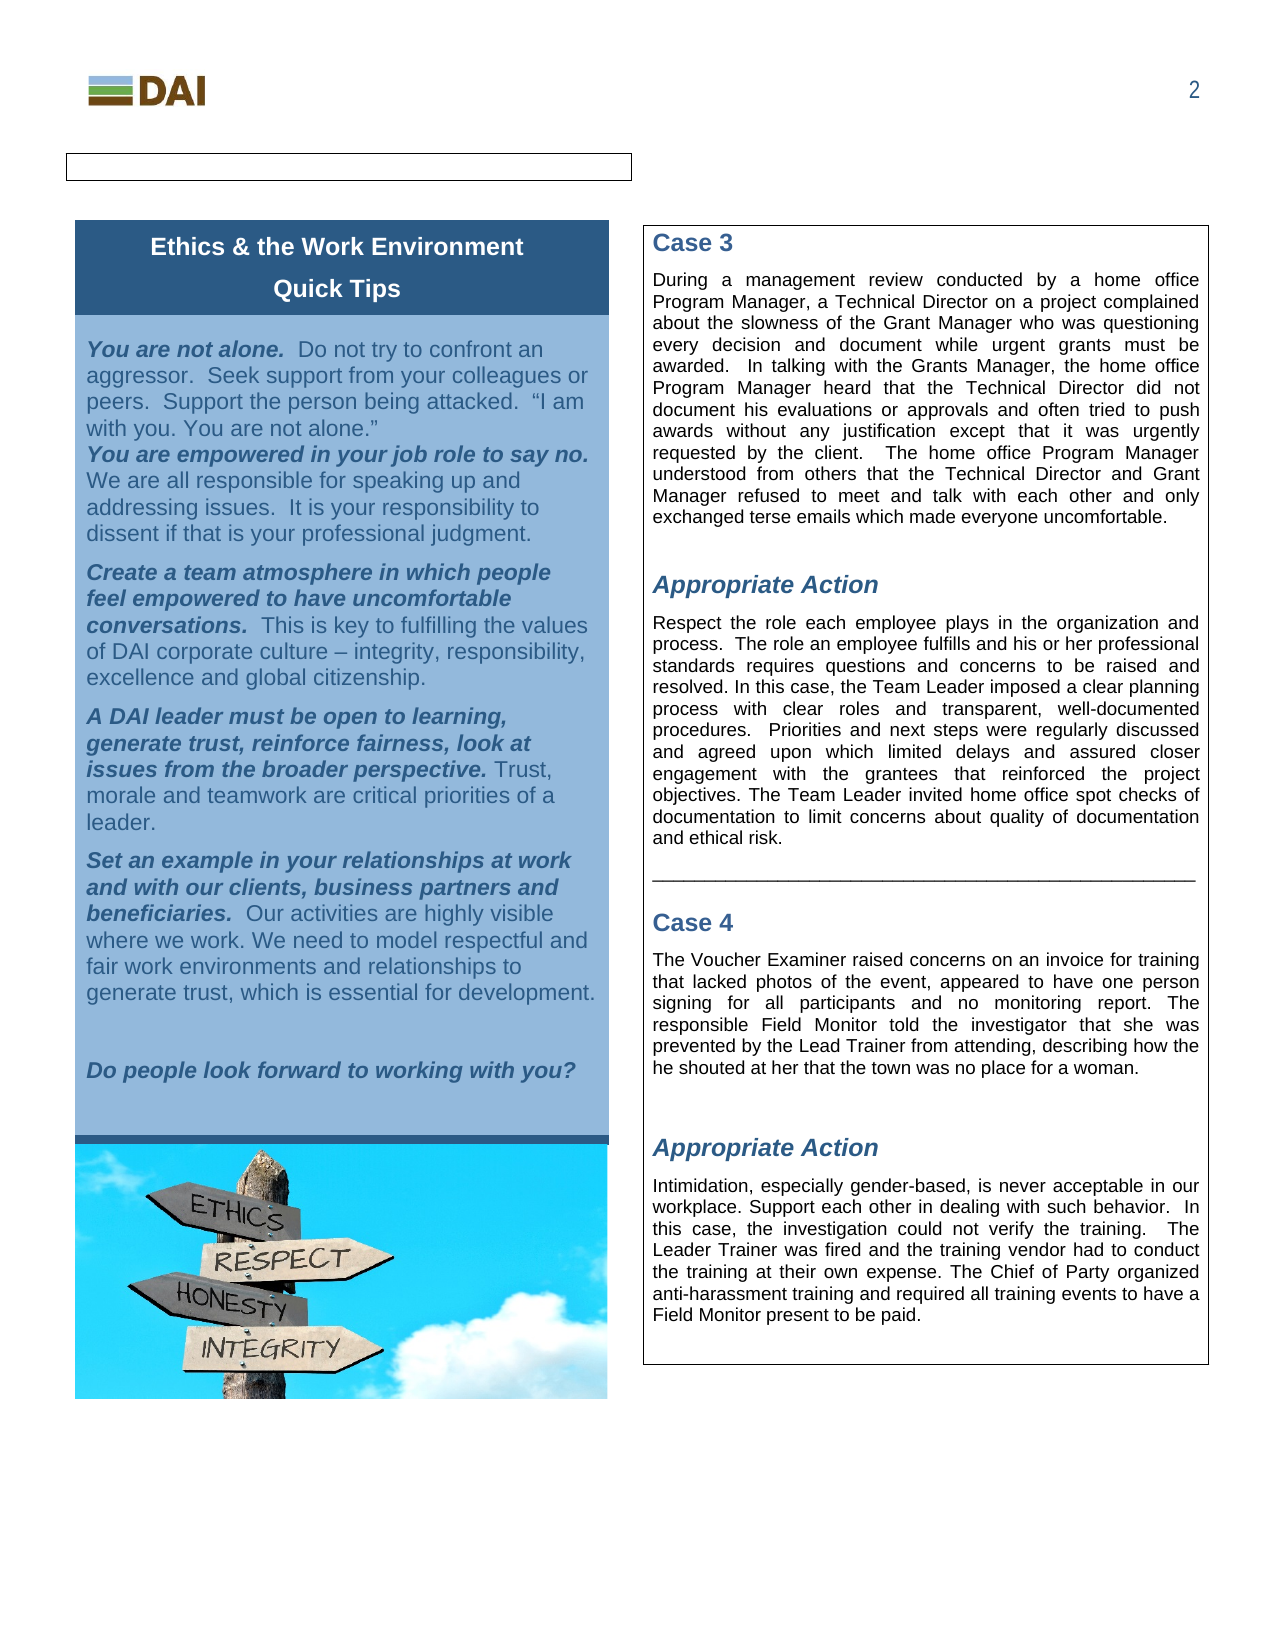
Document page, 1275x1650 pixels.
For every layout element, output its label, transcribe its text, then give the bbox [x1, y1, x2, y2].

text The Voucher Examiner raised concerns on an invoice for training that lacked photos of the event, appeared to have one person signing for all participants and no monitoring report. The responsible Field Monitor told the investigator that she was prevented by the Lead Trainer from attending, describing how the he shouted at her that the town was no place for a woman. [644, 946, 1208, 1078]
subtitle Appropriate Action [644, 1130, 1208, 1162]
subtitle Case 3 [644, 226, 1208, 257]
subtitle Case 4 [644, 904, 1208, 936]
text ____________________________________________________ [644, 858, 1208, 883]
text Intimidation, especially gender-based, is never acceptable in our workplace. Support each other in dealing with such behavior. In this case, the investigation could not verify the training. The Leader Trainer was fired and the training vendor had to conduct the training at their own expense. The Chief of Party organized anti-harassment training and required all training events to have a Field Monitor present to be paid. [644, 1171, 1208, 1325]
subtitle Appropriate Action [644, 567, 1208, 599]
picture [75, 1144, 608, 1399]
table_header Ethics & the Work Environment Quick Tips [75, 220, 609, 315]
picture [88, 69, 206, 107]
text Respect the role each employee plays in the organization and process. The role an employee fulfills and his or her professional standards requires questions and concerns to be raised and resolved. In this case, the Team Leader imposed a clear planning process with clear roles and transparent, well-documented procedures. Priorities and next steps were regularly discussed and agreed upon which limited delays and assured closer engagement with the grantees that reinforced the project objectives. The Team Leader invited home office spot checks of documentation to limit concerns about quality of documentation and ethical risk. [644, 608, 1208, 849]
table_cell You are not alone. Do not try to confront an aggressor. Seek support from your colleagues or peers. Support the person being attacked. “I am with you. You are not alone.” You are empowered in your job role to say no. We are all responsible for speaking up and addressing issues. It is your responsibility to dissent if that is your professional judgment. Create a team atmosphere in which people feel empowered to have uncomfortable conversations. This is key to fulfilling the values of DAI corporate culture – integrity, responsibility, excellence and global citizenship. A DAI leader must be open to learning, generate trust, reinforce fairness, look at issues from the broader perspective. Trust, morale and teamwork are critical priorities of a leader. Set an example in your relationships at work and with our clients, business partners and beneficiaries. Our activities are highly visible where we work. We need to model respectful and fair work environments and relationships to generate trust, which is essential for development. Do people look forward to working with you? [75, 315, 609, 1135]
text During a management review conducted by a home office Program Manager, a Technical Director on a project complained about the slowness of the Grant Manager who was questioning every decision and document while urgent grants must be awarded. In talking with the Grants Manager, the home office Program Manager heard that the Technical Director did not document his evaluations or approvals and often tried to push awards without any justification except that it was urgently requested by the client. The home office Program Manager understood from others that the Technical Director and Grant Manager refused to meet and talk with each other and only exchanged terse emails which made everyone uncomfortable. [644, 266, 1208, 528]
